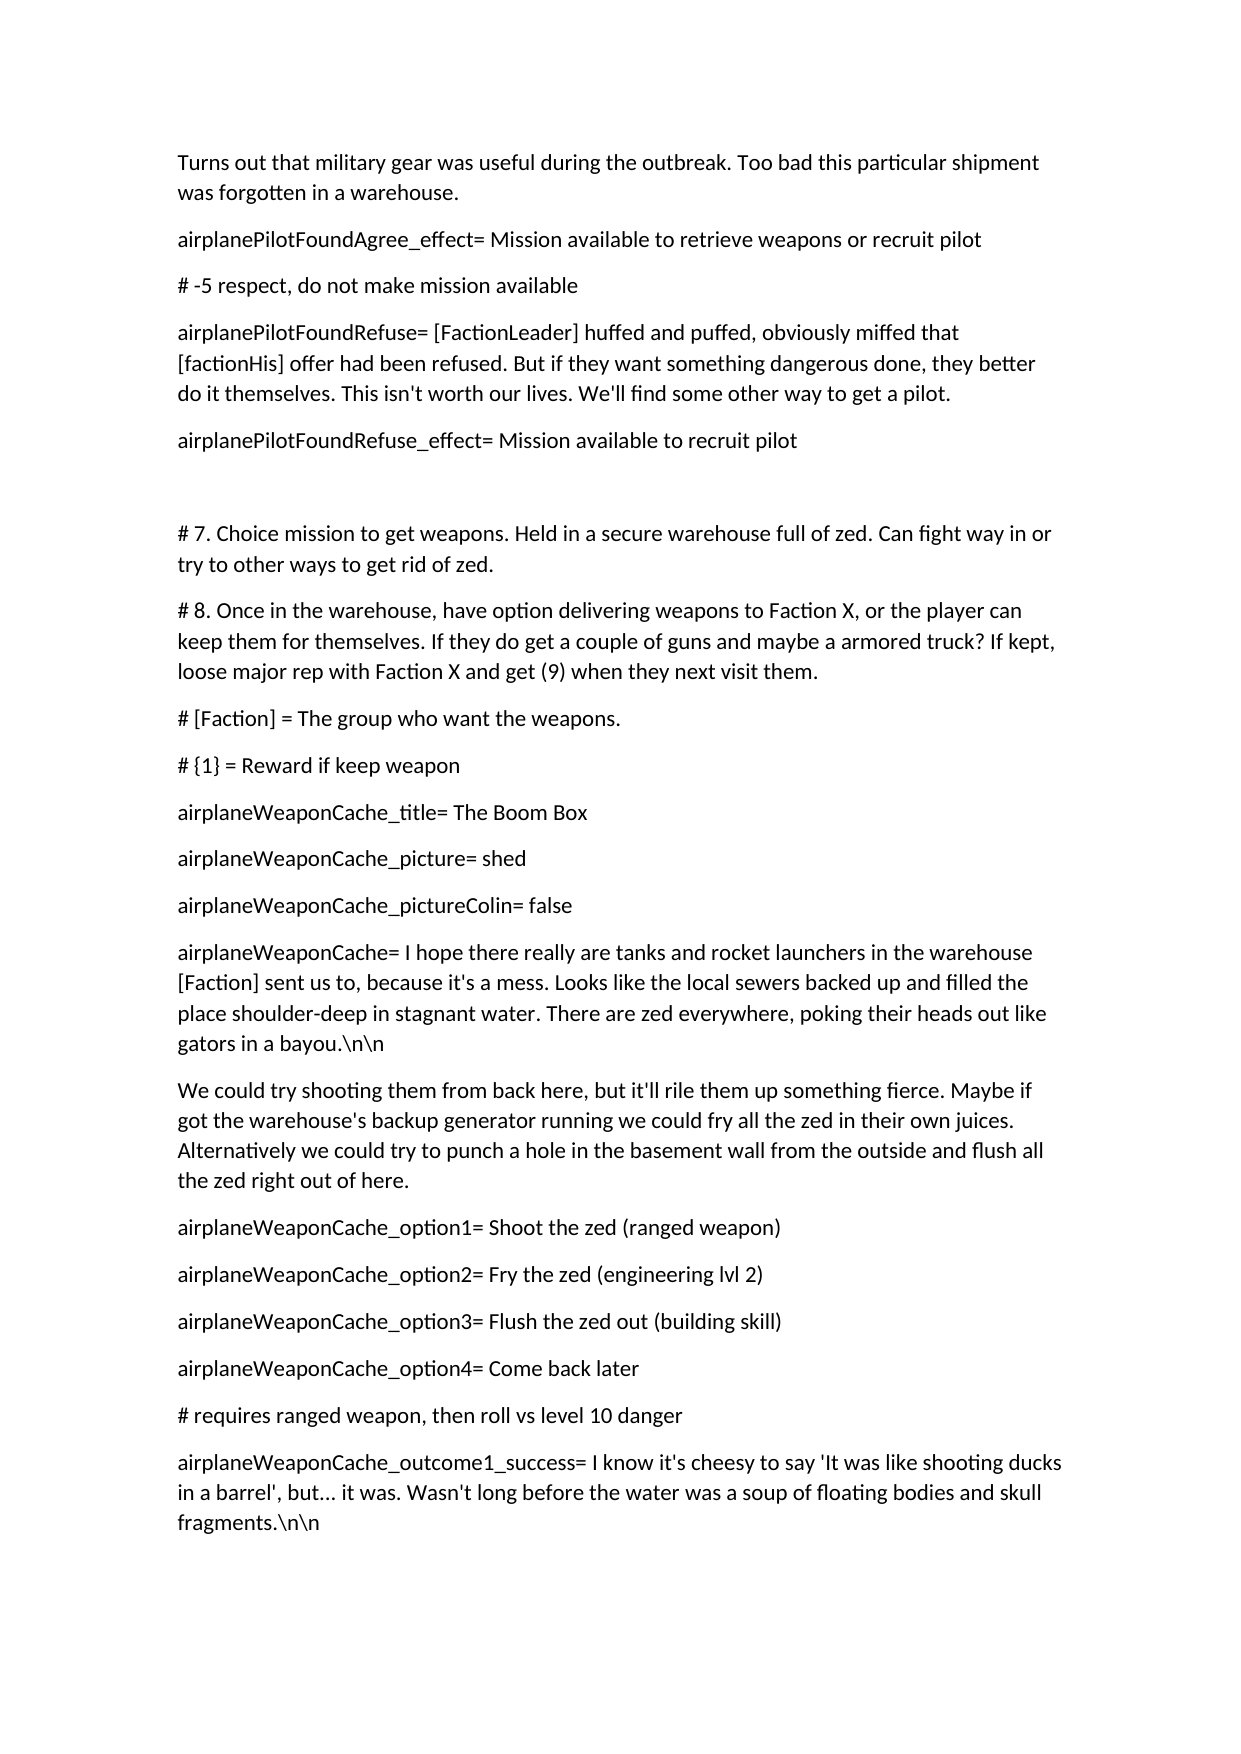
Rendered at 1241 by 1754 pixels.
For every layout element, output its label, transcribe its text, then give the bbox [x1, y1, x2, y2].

text # [Faction] = The group who want the weapons. [177, 704, 1063, 732]
text airplaneWeaponCache_picture= shed [177, 844, 1063, 872]
text # 8. Once in the warehouse, have option delivering weapons to Faction X, or the player can keep them for themselves. If they do get a couple of guns and maybe a armored truck? If kept, loose major rep with Faction X and get (9) when they next visit them. [177, 597, 1063, 685]
text airplaneWeaponCache_outcome1_success= I know it's cheesy to say 'It was like shooting ducks in a barrel', but... it was. Wasn't long before the water was a soup of floating bodies and skull fragments.\n\n [177, 1448, 1063, 1536]
text # {1} = Reward if keep weapon [177, 751, 1063, 779]
text # 7. Choice mission to get weapons. Held in a secure warehouse full of zed. Can fight way in or try to other ways to get rid of zed. [177, 519, 1063, 578]
text airplaneWeaponCache_option3= Flush the zed out (building skill) [177, 1307, 1063, 1335]
text Turns out that military gear was useful during the outbreak. Too bad this particular shipment was forgotten in a warehouse. [177, 148, 1063, 206]
text airplaneWeaponCache= I hope there really are tanks and rocket launchers in the warehouse [Faction] sent us to, because it's a mess. Looks like the local sewers backed up and filled the place shoulder-deep in stagnant water. There are zed everywhere, poking their heads out like gators in a bayou.\n\n [177, 938, 1063, 1057]
text airplaneWeaponCache_option2= Fry the zed (engineering lvl 2) [177, 1260, 1063, 1288]
text airplanePilotFoundRefuse_effect= Mission available to recruit pilot [177, 426, 1063, 454]
text airplaneWeaponCache_option4= Come back later [177, 1354, 1063, 1382]
text airplanePilotFoundAgree_effect= Mission available to retrieve weapons or recruit pilot [177, 225, 1063, 253]
text airplaneWeaponCache_pictureColin= false [177, 891, 1063, 919]
text airplanePilotFoundRefuse= [FactionLeader] huffed and puffed, obviously miffed that [factionHis] offer had been refused. But if they want something dangerous done, they better do it themselves. This isn't worth our lives. We'll find some other way to get a pilot. [177, 318, 1063, 407]
text # -5 respect, do not make mission available [177, 272, 1063, 299]
text airplaneWeaponCache_option1= Shoot the zed (ranged weapon) [177, 1213, 1063, 1241]
text airplaneWeaponCache_title= The Boom Box [177, 798, 1063, 826]
text We could try shooting them from back here, but it'll rile them up something fierce. Maybe if got the warehouse's backup generator running we could fry all the zed in their own juices. Alternatively we could try to punch a hole in the basement wall from the outside and flush all the zed right out of here. [177, 1076, 1063, 1194]
text # requires ranged weapon, then roll vs level 10 danger [177, 1401, 1063, 1429]
